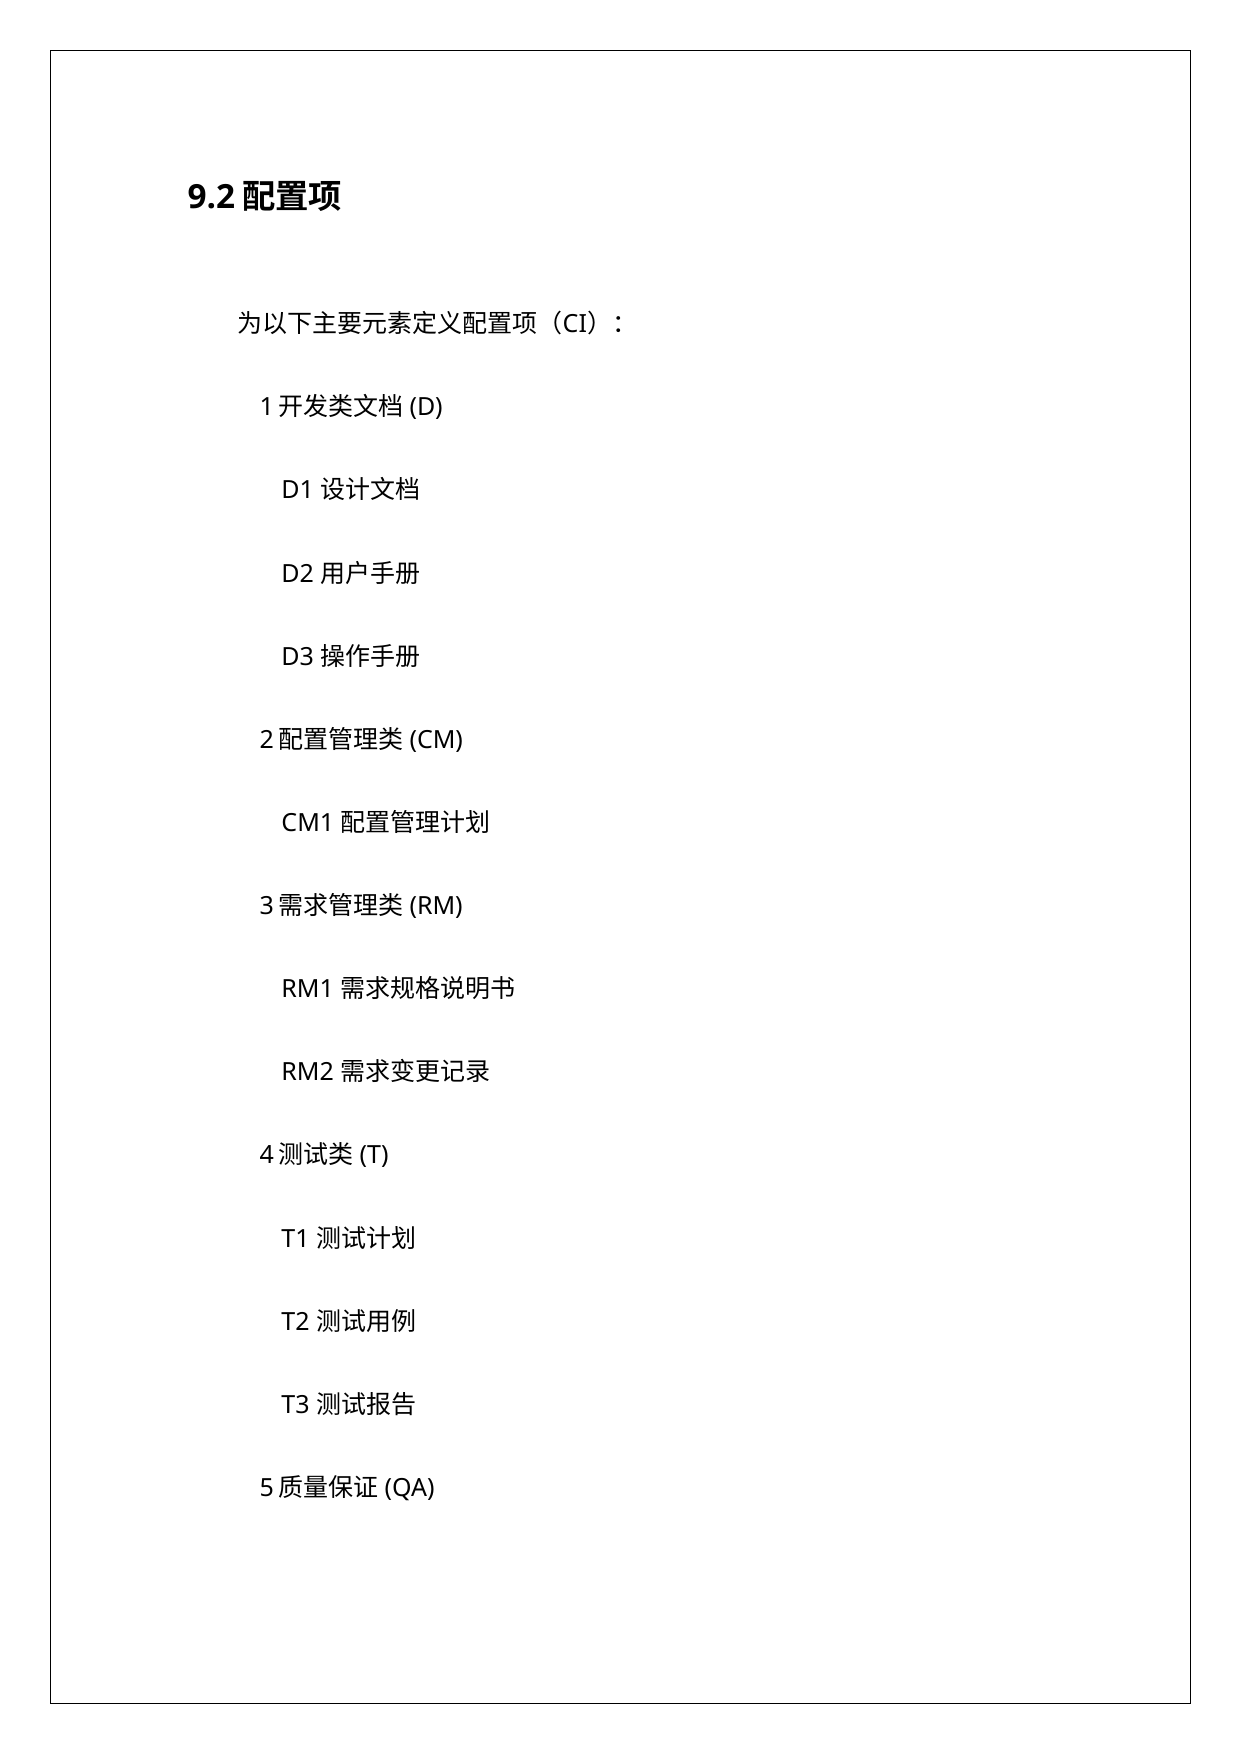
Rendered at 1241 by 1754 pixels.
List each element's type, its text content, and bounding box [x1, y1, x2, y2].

text T3 测试报告 [231, 1370, 1053, 1435]
text CM1 配置管理计划 [231, 788, 1053, 853]
text 4测试类 (T) [209, 1121, 1053, 1186]
text RM2 需求变更记录 [231, 1037, 1053, 1102]
text D2 用户手册 [231, 539, 1053, 604]
text 5质量保证 (QA) [209, 1453, 1053, 1518]
subtitle 9.2配置项 [187, 162, 1053, 227]
text 3需求管理类 (RM) [209, 871, 1053, 936]
text 为以下主要元素定义配置项（CI）： [187, 289, 1053, 354]
text T2 测试用例 [231, 1287, 1053, 1352]
text 2配置管理类 (CM) [209, 705, 1053, 770]
text D3 操作手册 [231, 622, 1053, 687]
text T1 测试计划 [231, 1204, 1053, 1269]
text RM1 需求规格说明书 [231, 954, 1053, 1019]
text 1开发类文档 (D) [209, 372, 1053, 437]
text D1 设计文档 [231, 456, 1053, 521]
